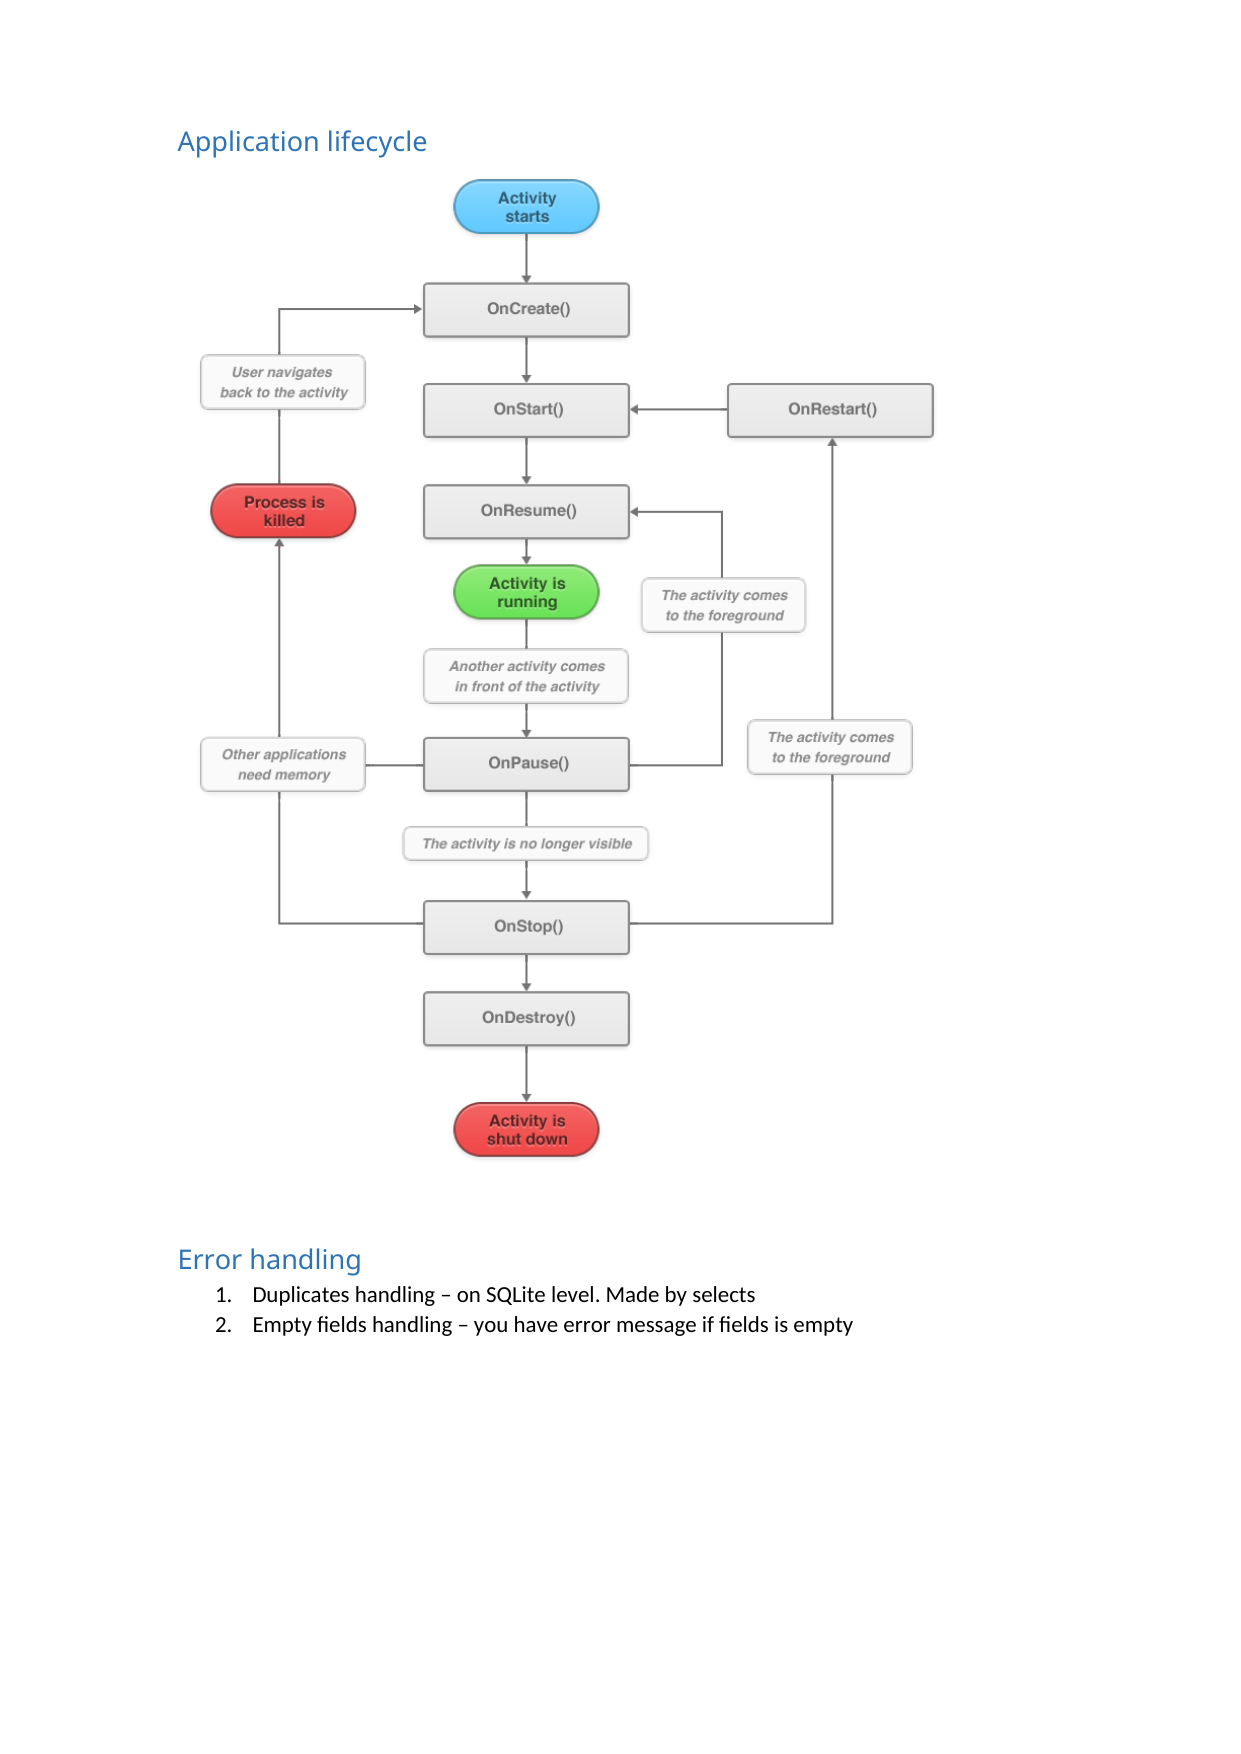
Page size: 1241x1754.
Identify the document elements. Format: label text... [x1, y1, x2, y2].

list Duplicates handling – on SQLite level. Made by selects [215, 1280, 1152, 1308]
subtitle Application lifecycle [177, 122, 1152, 159]
list Empty fields handling – you have error message if fields is empty [215, 1310, 1152, 1338]
picture [177, 162, 957, 1175]
subtitle Error handling [177, 1240, 1152, 1277]
